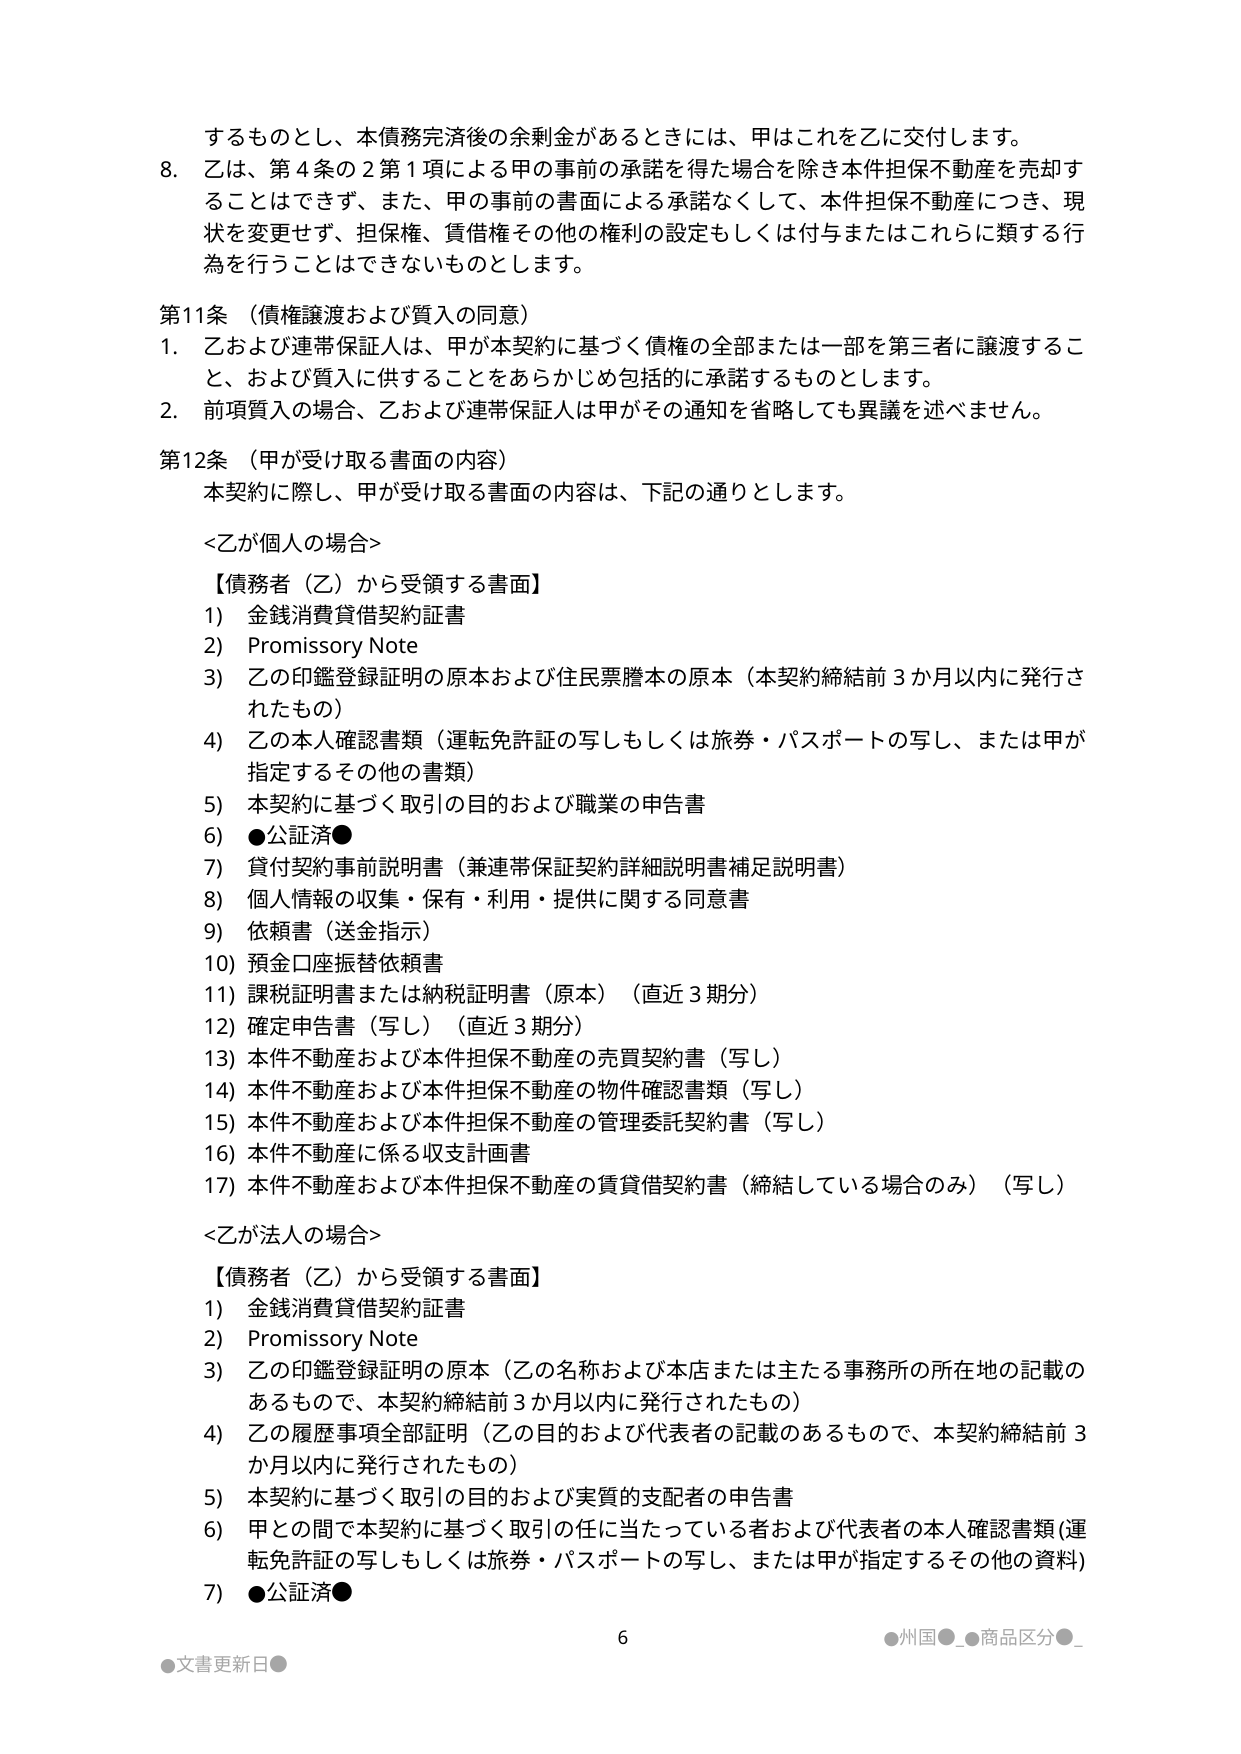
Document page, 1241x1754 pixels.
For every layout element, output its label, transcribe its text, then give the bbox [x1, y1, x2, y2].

list 乙および連帯保証人は、甲が本契約に基づく債権の全部または一部を第三者に譲渡すること、および質入に供することをあらかじめ包括的に承諾するものとします。 [159, 329, 1087, 393]
text 【債務者（乙）から受領する書面】 [203, 567, 1087, 598]
list 本件不動産および本件担保不動産の管理委託契約書（写し） [203, 1104, 1087, 1136]
text <乙が法人の場合> [203, 1218, 1087, 1250]
list 本契約に基づく取引の目的および職業の申告書 [203, 787, 1087, 818]
text 【債務者（乙）から受領する書面】 [203, 1260, 1087, 1291]
list 乙の履歴事項全部証明（乙の目的および代表者の記載のあるもので、本契約締結前3か月以内に発行されたもの） [203, 1416, 1087, 1480]
text 本契約に際し、甲が受け取る書面の内容は、下記の通りとします。 [203, 475, 1087, 507]
list 金銭消費貸借契約証書 [203, 598, 1087, 630]
list 乙の本人確認書類（運転免許証の写しもしくは旅券・パスポートの写し、または甲が指定するその他の書類） [203, 723, 1087, 787]
text <乙が個人の場合> [203, 526, 1087, 557]
list ●公証済● [203, 818, 1087, 850]
list 本契約に基づく取引の目的および実質的支配者の申告書 [203, 1480, 1087, 1512]
list 甲との間で本契約に基づく取引の任に当たっている者および代表者の本人確認書類(運転免許証の写しもしくは旅券・パスポートの写し、または甲が指定するその他の資料) [203, 1512, 1087, 1575]
list 預金口座振替依頼書 [203, 946, 1087, 977]
list 個人情報の収集・保有・利用・提供に関する同意書 [203, 882, 1087, 914]
list 乙は、第4条の2第1項による甲の事前の承諾を得た場合を除き本件担保不動産を売却することはできず、また、甲の事前の書面による承諾なくして、本件担保不動産につき、現状を変更せず、担保権、賃借権その他の権利の設定もしくは付与またはこれらに類する行為を行うことはできないものとします。 [159, 152, 1087, 279]
list Promissory Note [203, 1323, 1087, 1353]
list 本件不動産および本件担保不動産の売買契約書（写し） [203, 1041, 1087, 1073]
list 乙の印鑑登録証明の原本および住民票謄本の原本（本契約締結前3か月以内に発行されたもの） [203, 660, 1087, 723]
list 確定申告書（写し）（直近3期分） [203, 1009, 1087, 1041]
list 依頼書（送金指示） [203, 914, 1087, 946]
list ●公証済● [203, 1575, 1087, 1607]
list 金銭消費貸借契約証書 [203, 1291, 1087, 1323]
list 貸付契約事前説明書（兼連帯保証契約詳細説明書補足説明書） [203, 850, 1087, 882]
list 本件不動産および本件担保不動産の賃貸借契約書（締結している場合のみ）（写し） [203, 1168, 1087, 1200]
list 本件不動産に係る収支計画書 [203, 1136, 1087, 1168]
subtitle （債権譲渡および質入の同意） [159, 298, 1087, 329]
list Promissory Note [203, 630, 1087, 660]
subtitle （甲が受け取る書面の内容） [159, 443, 1087, 475]
list 課税証明書または納税証明書（原本）（直近3期分） [203, 977, 1087, 1009]
list 前項質入の場合、乙および連帯保証人は甲がその通知を省略しても異議を述べません。 [159, 393, 1087, 424]
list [159, 120, 1087, 152]
list 本件不動産および本件担保不動産の物件確認書類（写し） [203, 1073, 1087, 1104]
list 乙の印鑑登録証明の原本（乙の名称および本店または主たる事務所の所在地の記載のあるもので、本契約締結前3か月以内に発行されたもの） [203, 1353, 1087, 1416]
